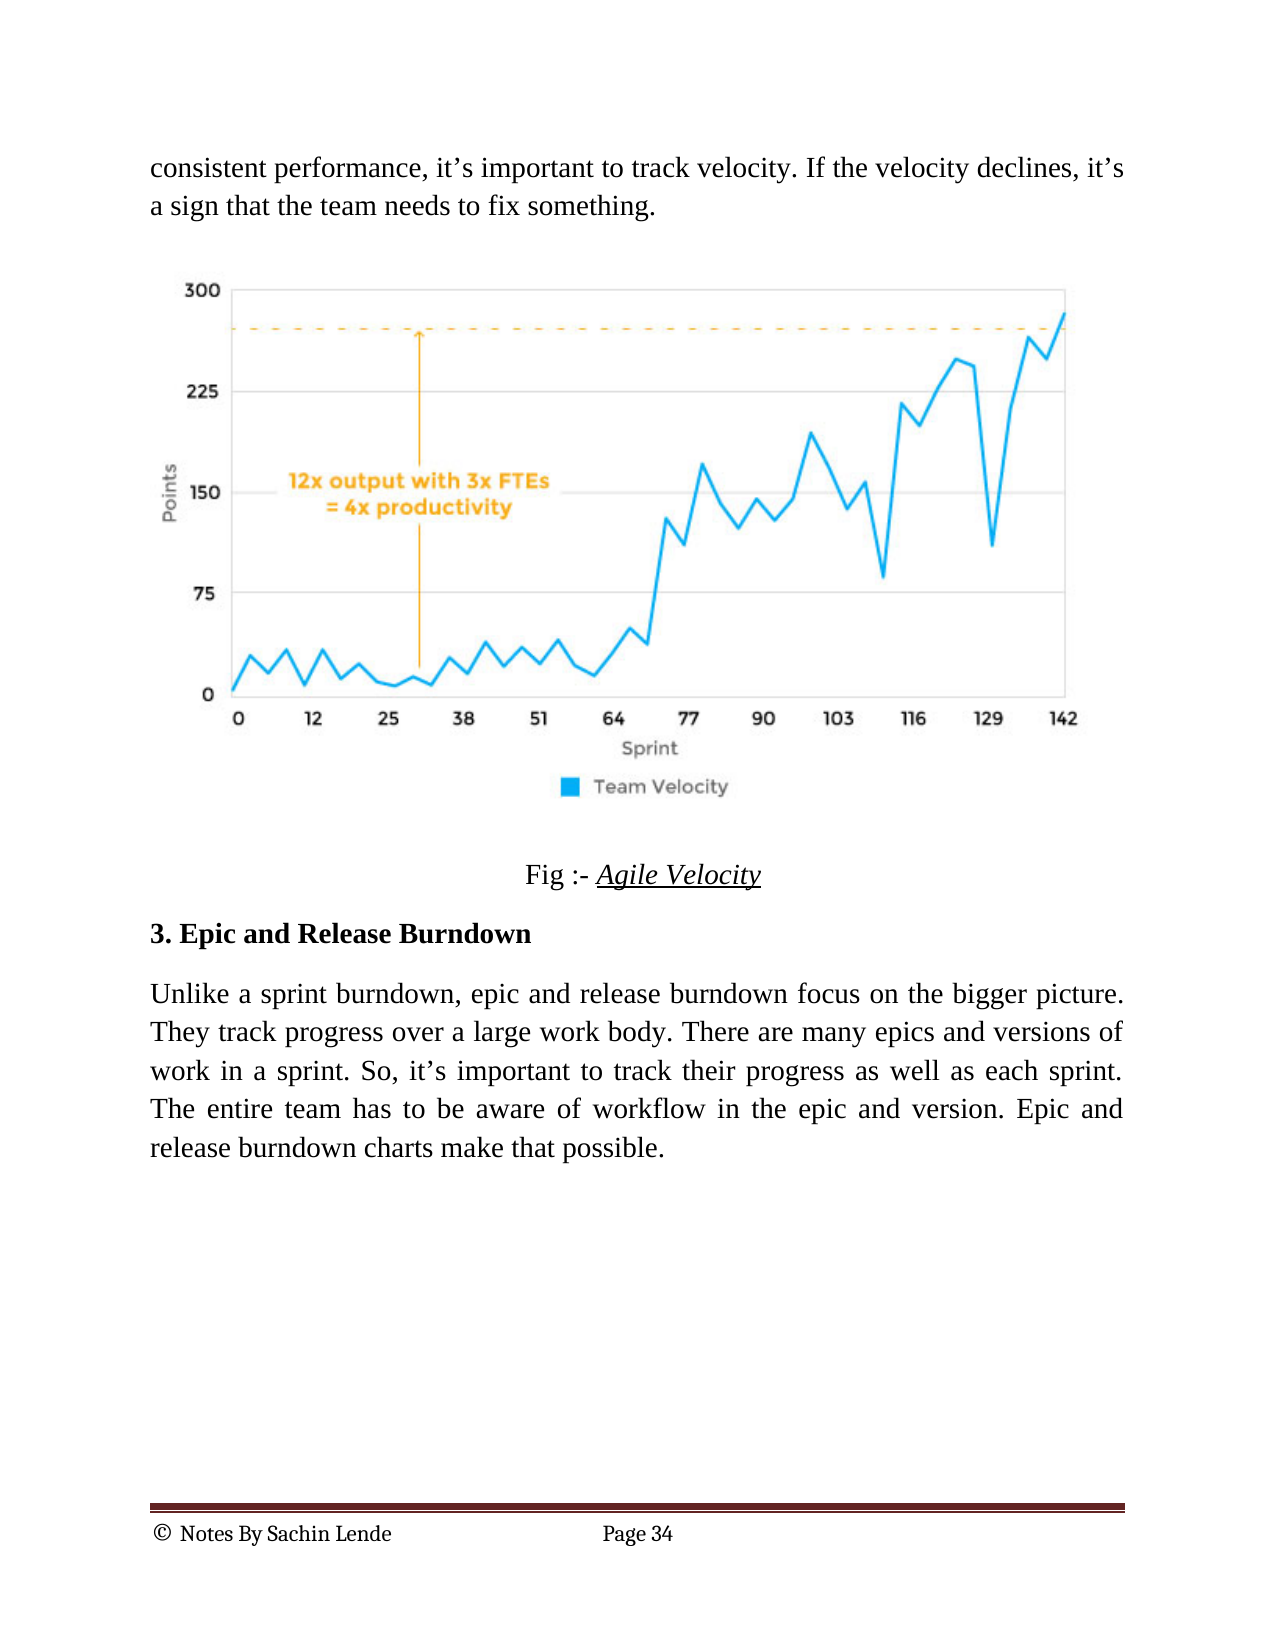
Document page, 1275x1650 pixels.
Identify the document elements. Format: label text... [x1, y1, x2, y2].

text Unlike a sprint burndown, epic and release burndown focus on the bigger picture. They track progress over a large work body. There are many epics and versions of work in a sprint. So, it’s important to track their progress as well as each sprint. The entire team has to be aware of workflow in the epic and version. Epic and release burndown charts make that possible. [150, 976, 1125, 1164]
picture [150, 247, 1088, 833]
text Fig :- Agile Velocity [525, 857, 1125, 891]
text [150, 150, 1125, 222]
text 3. Epic and Release Burndown [150, 917, 1125, 950]
